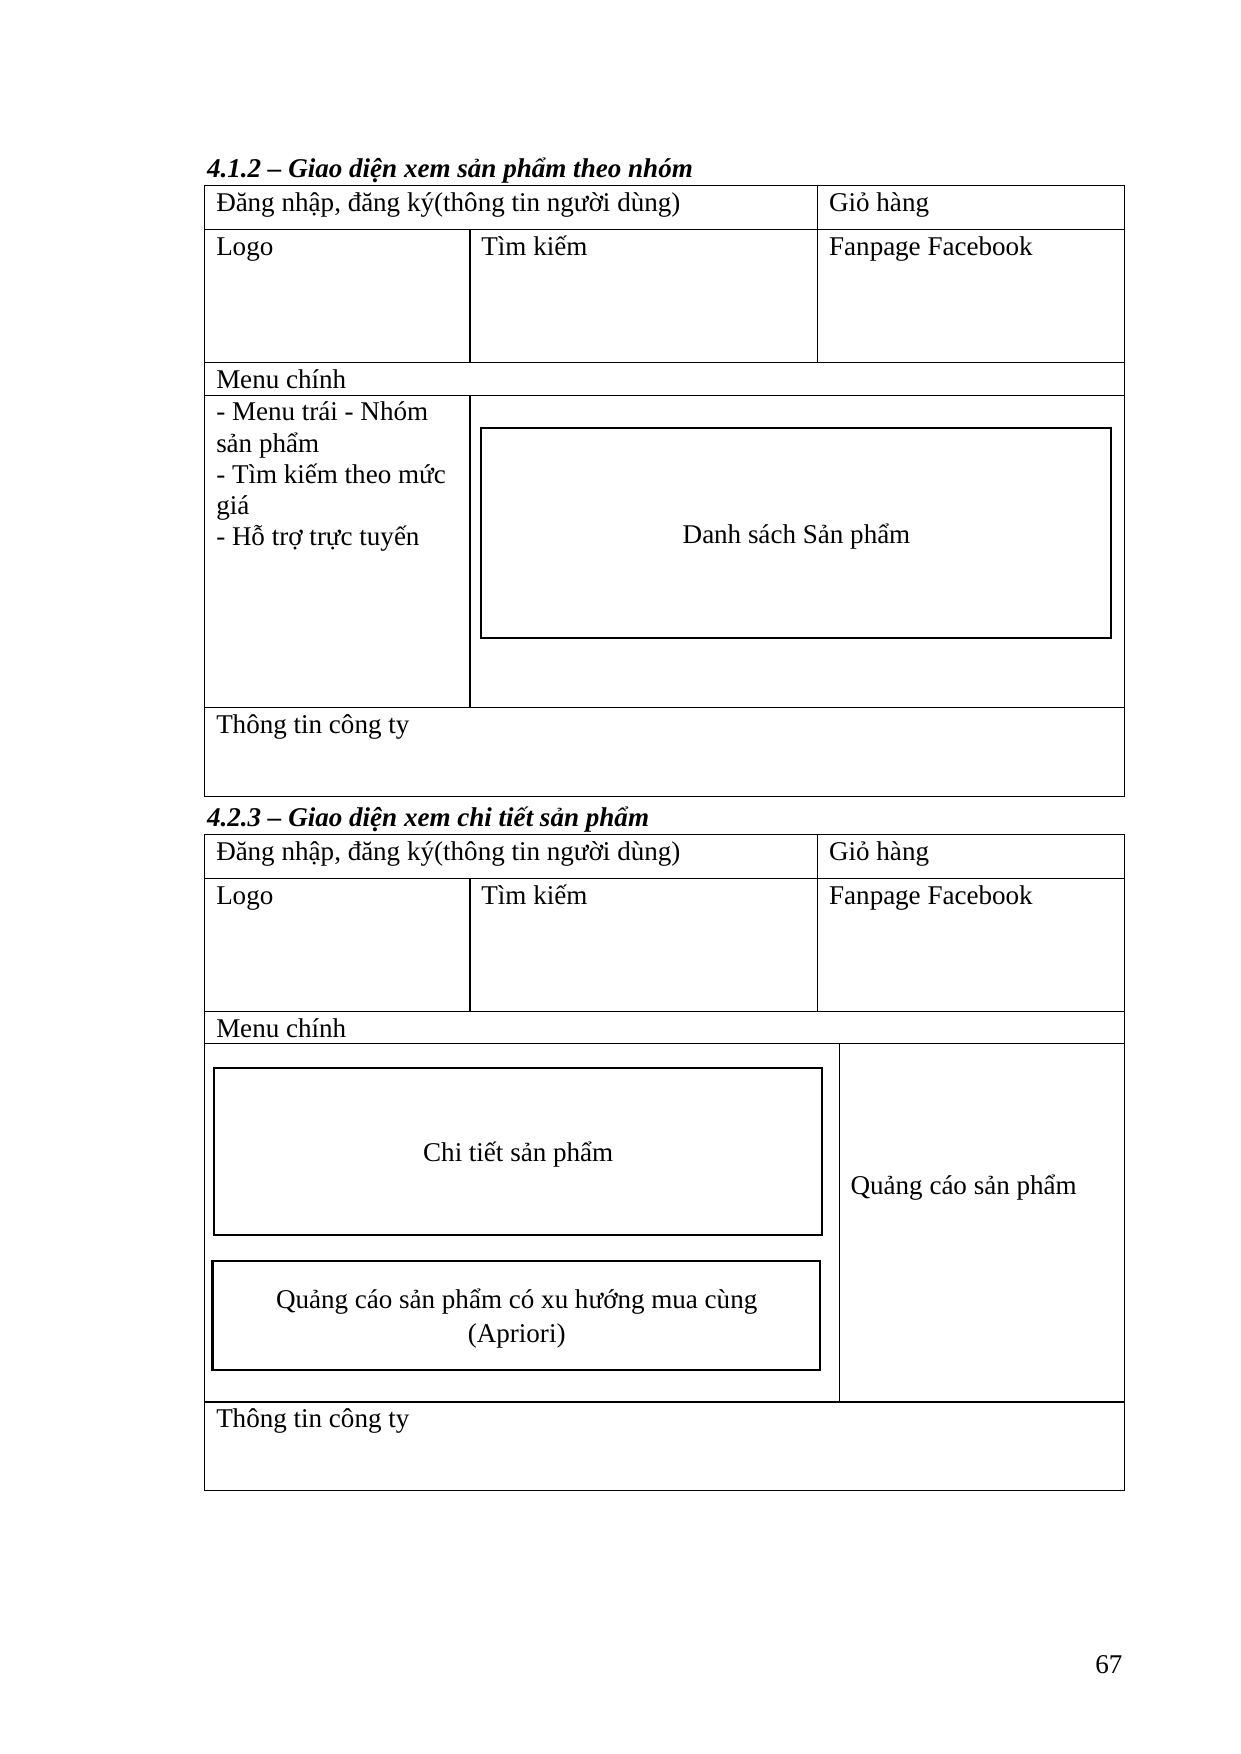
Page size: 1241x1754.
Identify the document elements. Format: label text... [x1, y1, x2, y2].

subtitle 4.2.3 – Giao diện xem chi tiết sản phẩm [207, 801, 1122, 832]
table_header Đăng nhập, đăng ký(thông tin người dùng) [205, 835, 817, 878]
subtitle 4.1.2 – Giao diện xem sản phẩm theo nhóm [207, 152, 1122, 183]
table_cell Tìm kiếm [471, 230, 817, 362]
table_cell [205, 1044, 839, 1401]
table_cell - Menu trái - Nhóm sản phẩm - Tìm kiếm theo mức giá - Hỗ trợ trực tuyến [205, 396, 469, 707]
table_cell Logo [205, 879, 469, 1011]
table_header Giỏ hàng [818, 835, 1124, 878]
table_header Giỏ hàng [818, 186, 1124, 229]
table_cell Quảng cáo sản phẩm [840, 1044, 1124, 1401]
table_cell [471, 396, 1124, 707]
table_cell Thông tin công ty [205, 1403, 1124, 1490]
table_cell Tìm kiếm [471, 879, 817, 1011]
table_cell Thông tin công ty [205, 708, 1124, 796]
table_cell Menu chính [205, 363, 1124, 394]
table_header Đăng nhập, đăng ký(thông tin người dùng) [205, 186, 817, 229]
table_cell Fanpage Facebook [818, 230, 1124, 362]
table_cell Menu chính [205, 1012, 1124, 1043]
table_cell Logo [205, 230, 469, 362]
table_cell Fanpage Facebook [818, 879, 1124, 1011]
